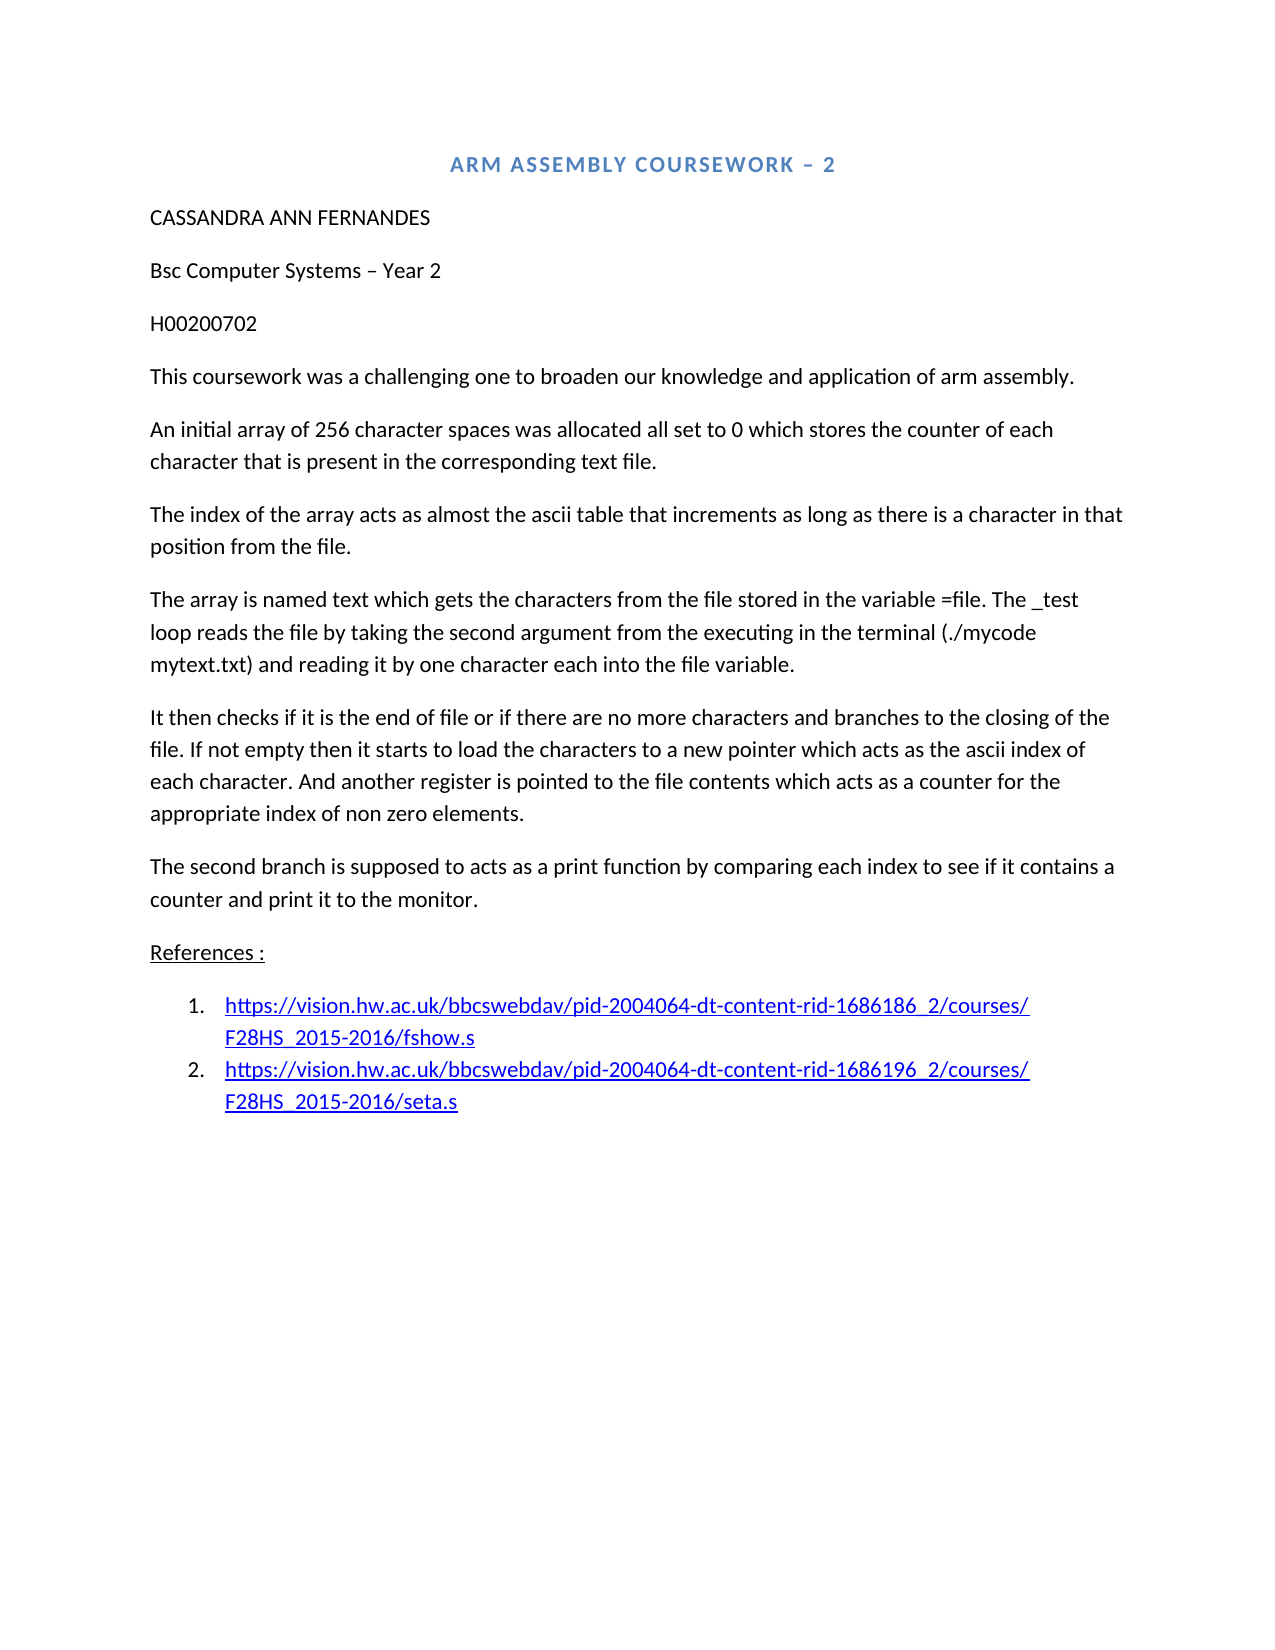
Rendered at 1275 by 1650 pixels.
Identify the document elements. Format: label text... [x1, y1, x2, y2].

text ARM ASSEMBLY COURSEWORK – 2 [150, 150, 1125, 178]
text It then checks if it is the end of file or if there are no more characters and branches to the closing of the file. If not empty then it starts to load the characters to a new pointer which acts as the ascii index of each character. And another register is pointed to the file contents which acts as a counter for the appropriate index of non zero elements. [150, 703, 1125, 827]
text References : [150, 938, 1125, 966]
text An initial array of 256 character spaces was allocated all set to 0 which stores the counter of each character that is present in the corresponding text file. [150, 415, 1125, 475]
text Bsc Computer Systems – Year 2 [150, 256, 1125, 284]
text H00200702 [150, 309, 1125, 337]
text The array is named text which gets the characters from the file stored in the variable =file. The _test loop reads the file by taking the second argument from the executing in the terminal (./mycode mytext.txt) and reading it by one character each into the file variable. [150, 586, 1125, 678]
list https://vision.hw.ac.uk/bbcswebdav/pid-2004064-dt-content-rid-1686196_2/courses/F28HS_2015-2016/seta.s [187, 1055, 1125, 1115]
list https://vision.hw.ac.uk/bbcswebdav/pid-2004064-dt-content-rid-1686186_2/courses/F28HS_2015-2016/fshow.s [187, 991, 1125, 1051]
text The index of the array acts as almost the ascii table that increments as long as there is a character in that position from the file. [150, 500, 1125, 561]
text This coursework was a challenging one to broaden our knowledge and application of arm assembly. [150, 362, 1125, 390]
text The second branch is supposed to acts as a print function by comparing each index to see if it contains a counter and print it to the monitor. [150, 852, 1125, 913]
text CASSANDRA ANN FERNANDES [150, 203, 1125, 231]
